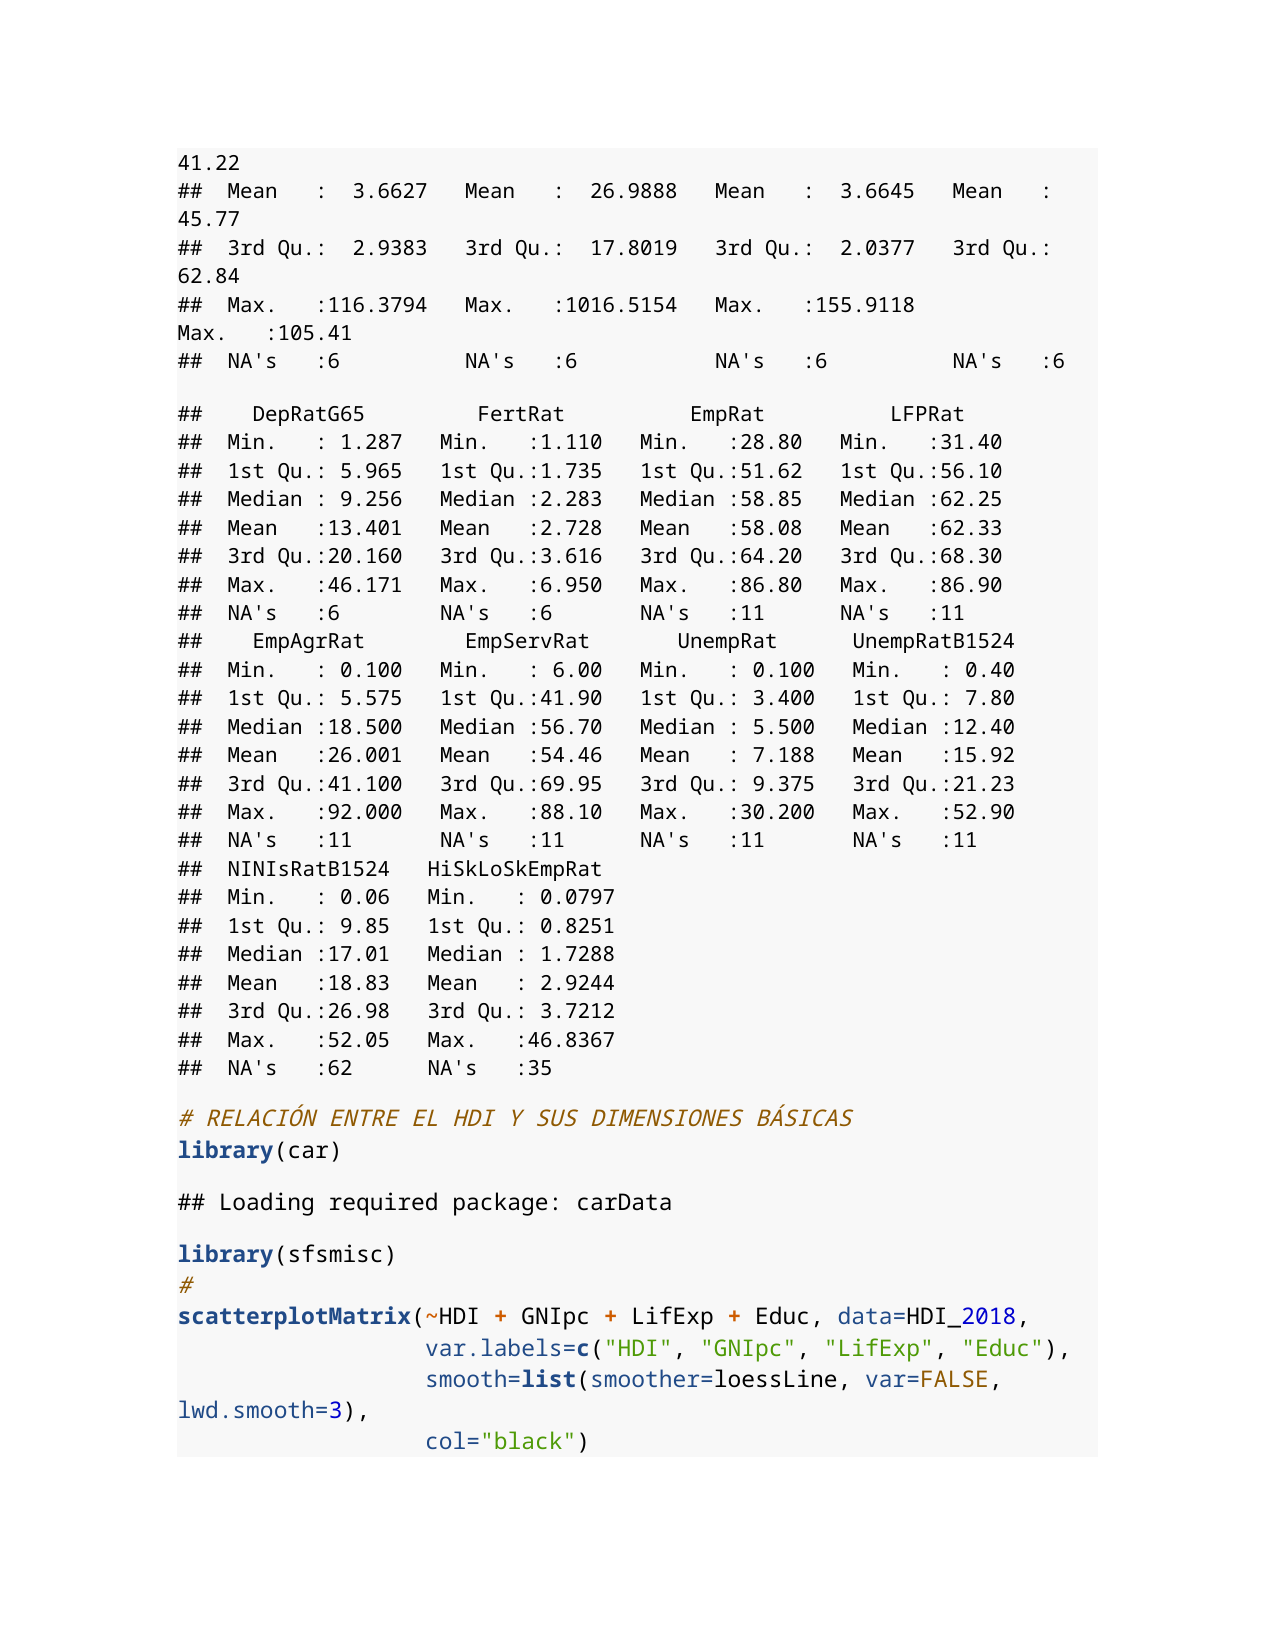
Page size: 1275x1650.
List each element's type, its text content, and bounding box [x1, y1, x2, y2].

text ## Loading required package: carData [177, 1186, 1098, 1217]
text library(sfsmisc) # scatterplotMatrix(~HDI + GNIpc + LifExp + Educ, data=HDI_2018, var.labels=c("HDI", "GNIpc", "LifExp", "Educ"), smooth=list(smoother=loessLine, var=FALSE, lwd.smooth=3), col="black") [191, 1238, 1098, 1457]
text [177, 148, 1098, 1082]
text # RELACIÓN ENTRE EL HDI Y SUS DIMENSIONES BÁSICAS library(car) [177, 1102, 1098, 1165]
